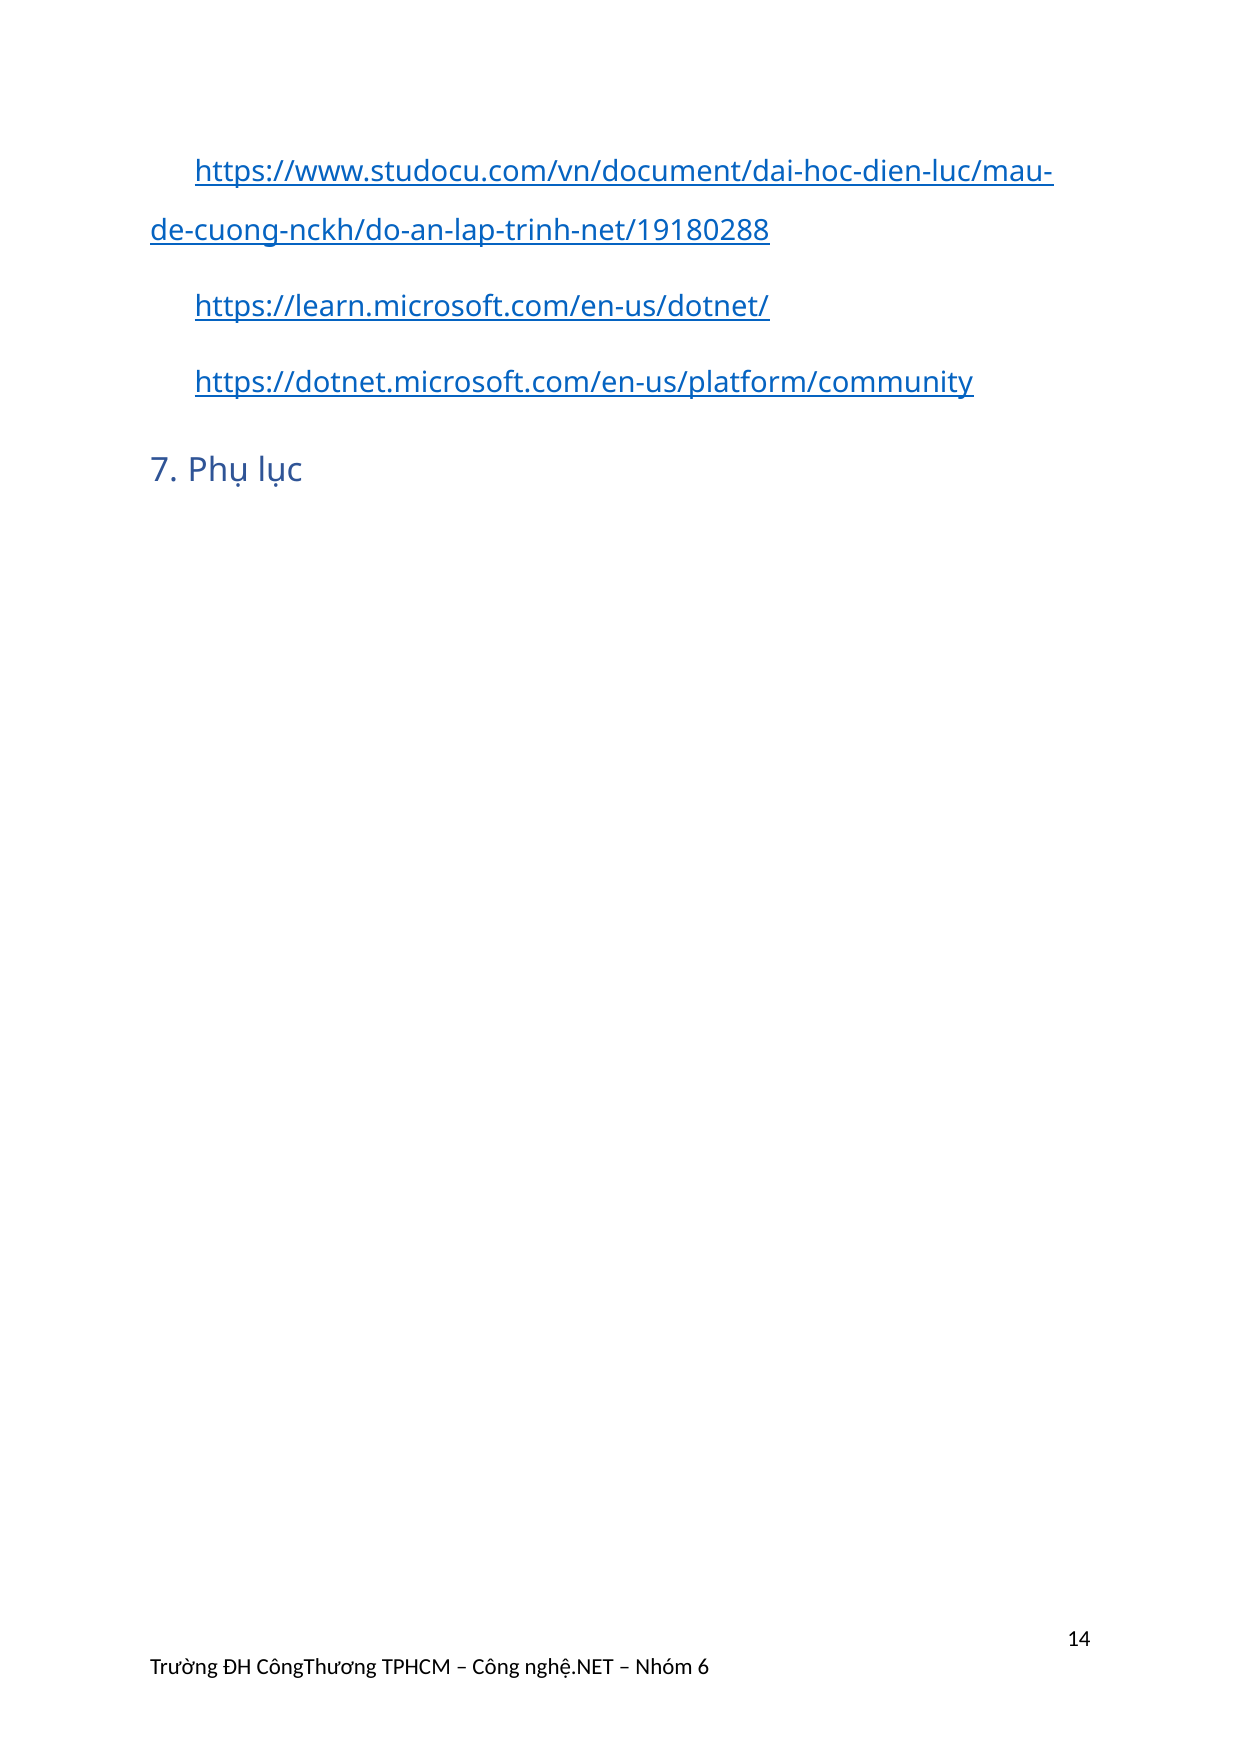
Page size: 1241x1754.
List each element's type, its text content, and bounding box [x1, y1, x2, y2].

subtitle Phụ lục [150, 446, 1090, 492]
text https://www.studocu.com/vn/document/dai-hoc-dien-luc/mau-de-cuong-nckh/do-an-lap-trinh-net/19180288 [150, 150, 1090, 249]
text https://learn.microsoft.com/en-us/dotnet/ [150, 286, 1090, 325]
text https://dotnet.microsoft.com/en-us/platform/community [150, 362, 1090, 401]
